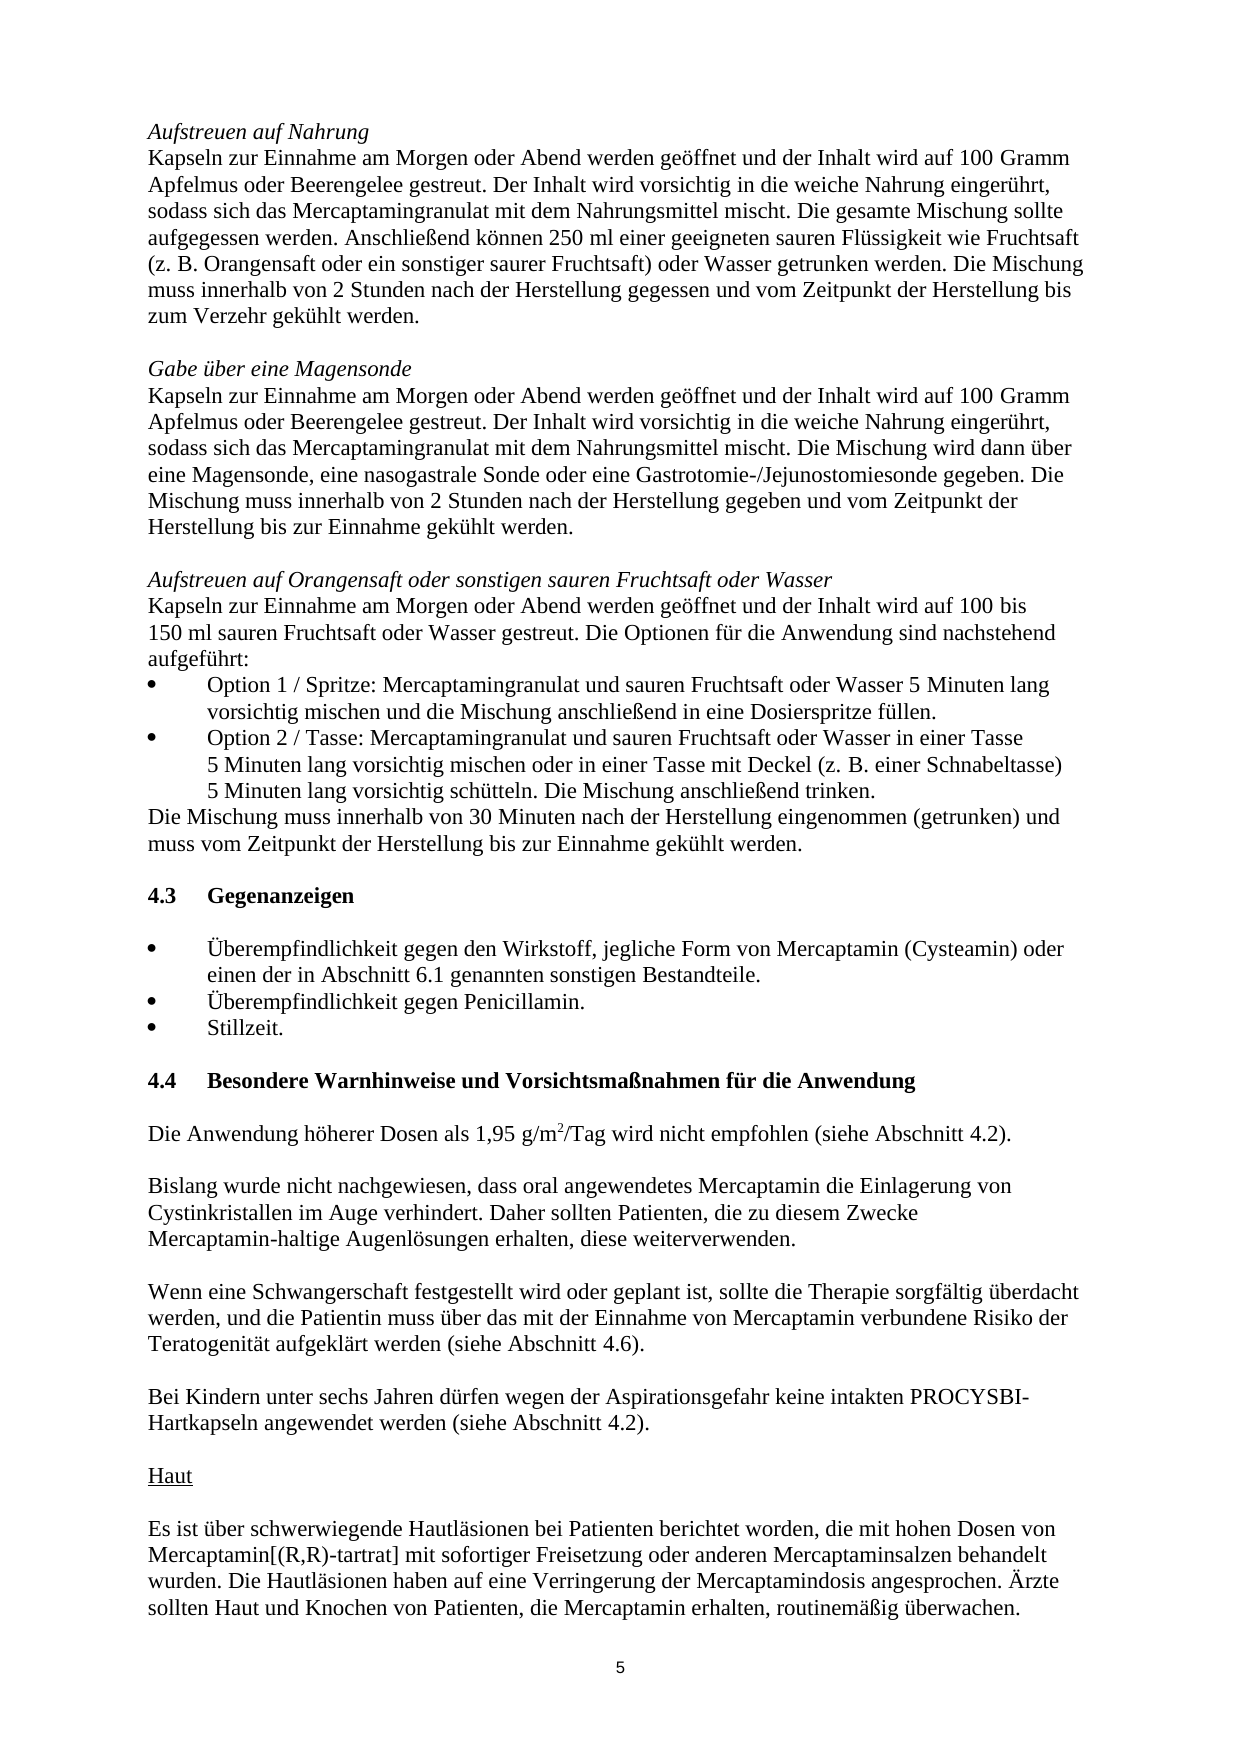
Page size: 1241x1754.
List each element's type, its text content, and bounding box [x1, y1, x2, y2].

text Haut [148, 1462, 1092, 1488]
list Option 2 / Tasse: Mercaptamingranulat und sauren Fruchtsaft oder Wasser in einer Tasse 5 Minuten lang vorsichtig mischen oder in einer Tasse mit Deckel (z. B. einer Schnabeltasse) 5 Minuten lang vorsichtig schütteln. Die Mischung anschließend trinken. [148, 724, 1092, 803]
text Kapseln zur Einnahme am Morgen oder Abend werden geöffnet und der Inhalt wird auf 100 Gramm Apfelmus oder Beerengelee gestreut. Der Inhalt wird vorsichtig in die weiche Nahrung eingerührt, sodass sich das Mercaptamingranulat mit dem Nahrungsmittel mischt. Die Mischung wird dann über eine Magensonde, eine nasogastrale Sonde oder eine Gastrotomie-/Jejunostomiesonde gegeben. Die Mischung muss innerhalb von 2 Stunden nach der Herstellung gegeben und vom Zeitpunkt der Herstellung bis zur Einnahme gekühlt werden. [148, 382, 1092, 540]
text Die Mischung muss innerhalb von 30 Minuten nach der Herstellung eingenommen (getrunken) und muss vom Zeitpunkt der Herstellung bis zur Einnahme gekühlt werden. [148, 803, 1092, 856]
text Kapseln zur Einnahme am Morgen oder Abend werden geöffnet und der Inhalt wird auf 100 Gramm Apfelmus oder Beerengelee gestreut. Der Inhalt wird vorsichtig in die weiche Nahrung eingerührt, sodass sich das Mercaptamingranulat mit dem Nahrungsmittel mischt. Die gesamte Mischung sollte aufgegessen werden. Anschließend können 250 ml einer geeigneten sauren Flüssigkeit wie Fruchtsaft (z. B. Orangensaft oder ein sonstiger saurer Fruchtsaft) oder Wasser getrunken werden. Die Mischung muss innerhalb von 2 Stunden nach der Herstellung gegessen und vom Zeitpunkt der Herstellung bis zum Verzehr gekühlt werden. [148, 144, 1092, 329]
list Überempfindlichkeit gegen Penicillamin. [148, 988, 1092, 1014]
text Wenn eine Schwangerschaft festgestellt wird oder geplant ist, sollte die Therapie sorgfältig überdacht werden, und die Patientin muss über das mit der Einnahme von Mercaptamin verbundene Risiko der Teratogenität aufgeklärt werden (siehe Abschnitt 4.6). [148, 1278, 1092, 1357]
list Stillzeit. [148, 1014, 1092, 1041]
text Aufstreuen auf Nahrung [148, 118, 1092, 144]
text Bei Kindern unter sechs Jahren dürfen wegen der Aspirationsgefahr keine intakten PROCYSBI-Hartkapseln angewendet werden (siehe Abschnitt 4.2). [148, 1383, 1092, 1436]
list Option 1 / Spritze: Mercaptamingranulat und sauren Fruchtsaft oder Wasser 5 Minuten lang vorsichtig mischen und die Mischung anschließend in eine Dosierspritze füllen. [148, 672, 1092, 724]
text Aufstreuen auf Orangensaft oder sonstigen sauren Fruchtsaft oder Wasser [148, 566, 1092, 592]
text Gabe über eine Magensonde [148, 355, 1092, 382]
text 4.3 Gegenanzeigen [148, 882, 1092, 909]
text Bislang wurde nicht nachgewiesen, dass oral angewendetes Mercaptamin die Einlagerung von Cystinkristallen im Auge verhindert. Daher sollten Patienten, die zu diesem Zwecke Mercaptamin-haltige Augenlösungen erhalten, diese weiterverwenden. [148, 1172, 1092, 1251]
list Überempfindlichkeit gegen den Wirkstoff, jegliche Form von Mercaptamin (Cysteamin) oder einen der in Abschnitt 6.1 genannten sonstigen Bestandteile. [148, 935, 1092, 988]
text 4.4 Besondere Warnhinweise und Vorsichtsmaßnahmen für die Anwendung [148, 1067, 1092, 1093]
text Kapseln zur Einnahme am Morgen oder Abend werden geöffnet und der Inhalt wird auf 100 bis 150 ml sauren Fruchtsaft oder Wasser gestreut. Die Optionen für die Anwendung sind nachstehend aufgeführt: [148, 592, 1092, 672]
text Die Anwendung höherer Dosen als 1,95 g/m2/Tag wird nicht empfohlen (siehe Abschnitt 4.2). [148, 1119, 1092, 1146]
text Es ist über schwerwiegende Hautläsionen bei Patienten berichtet worden, die mit hohen Dosen von Mercaptamin[(R,R)-tartrat] mit sofortiger Freisetzung oder anderen Mercaptaminsalzen behandelt wurden. Die Hautläsionen haben auf eine Verringerung der Mercaptamindosis angesprochen. Ärzte sollten Haut und Knochen von Patienten, die Mercaptamin erhalten, routinemäßig überwachen. [148, 1515, 1092, 1620]
